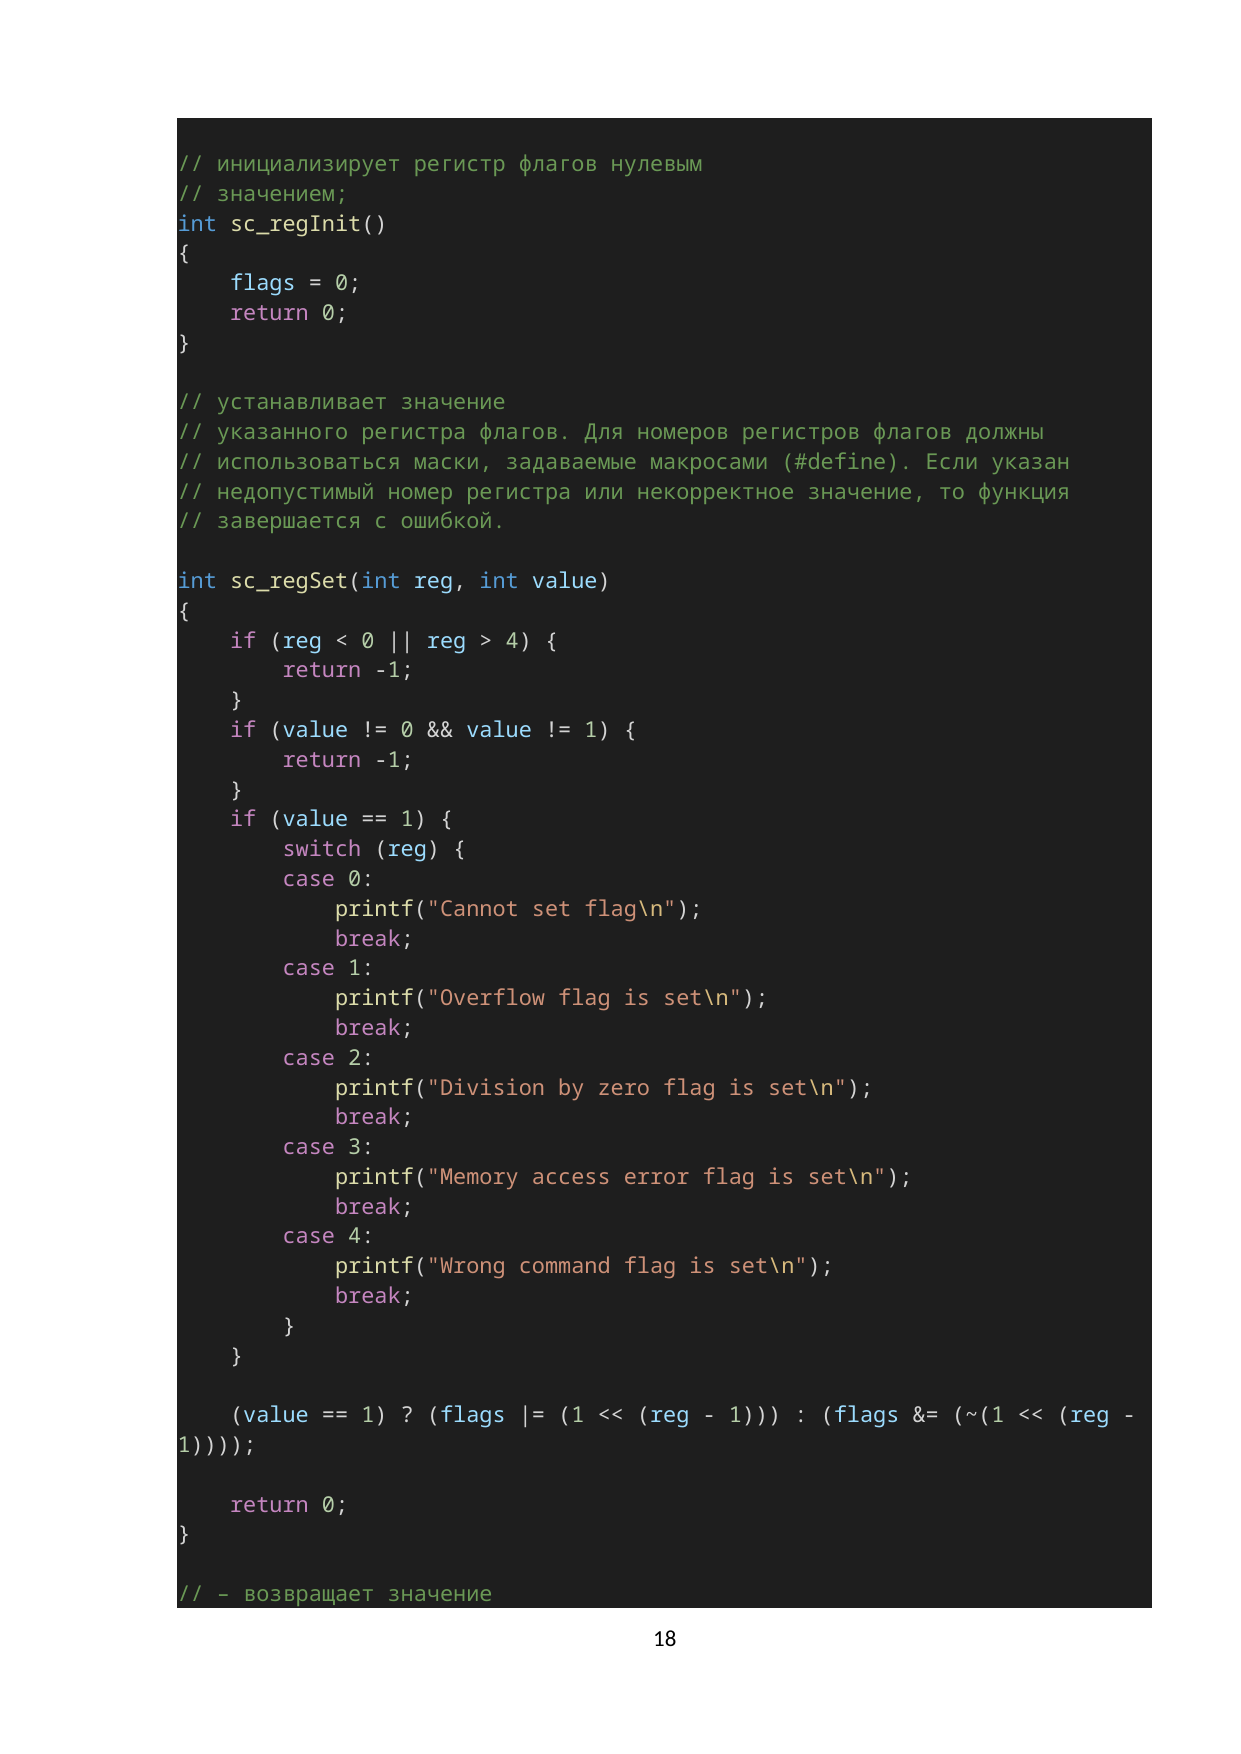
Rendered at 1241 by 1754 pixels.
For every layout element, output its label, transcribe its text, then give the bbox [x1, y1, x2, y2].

text } [177, 1518, 1152, 1548]
text // недопустимый номер регистра или некорректное значение, то функция [177, 476, 1152, 505]
text printf("Wrong command flag is set\n"); [177, 1250, 1152, 1280]
text if (value == 1) { [177, 803, 1152, 833]
text } [177, 684, 1152, 714]
text case 4: [177, 1220, 1152, 1250]
text case 3: [177, 1131, 1152, 1161]
text // значением; [177, 178, 1152, 207]
text return -1; [177, 744, 1152, 773]
text flags = 0; [177, 267, 1152, 297]
text } [177, 327, 1152, 356]
text case 1: [177, 952, 1152, 982]
text // устанавливает значение [177, 386, 1152, 416]
text { [177, 595, 1152, 624]
text } [177, 773, 1152, 803]
text // использоваться маски, задаваемые макросами (#define). Если указан [177, 446, 1152, 476]
text return -1; [177, 654, 1152, 684]
text (value == 1) ? (flags |= (1 << (reg - 1))) : (flags &= (~(1 << (reg - 1)))); [177, 1399, 1152, 1459]
text } [177, 1339, 1152, 1369]
text } [177, 1310, 1152, 1339]
text // завершается с ошибкой. [177, 505, 1152, 535]
text case 2: [177, 1042, 1152, 1071]
text printf("Overflow flag is set\n"); [177, 982, 1152, 1012]
text printf("Memory access error flag is set\n"); [177, 1161, 1152, 1191]
text int sc_regInit() [177, 207, 1152, 237]
text case 0: [177, 863, 1152, 893]
text { [177, 237, 1152, 267]
text switch (reg) { [177, 833, 1152, 863]
text if (value != 0 && value != 1) { [177, 714, 1152, 744]
text printf("Cannot set flag\n"); [177, 893, 1152, 922]
text break; [177, 922, 1152, 952]
text // инициализирует регистр флагов нулевым [177, 148, 1152, 178]
text return 0; [177, 297, 1152, 327]
text return 0; [177, 1488, 1152, 1518]
text // указанного регистра флагов. Для номеров регистров флагов должны [177, 416, 1152, 446]
text break; [177, 1191, 1152, 1220]
text break; [177, 1012, 1152, 1042]
text break; [177, 1101, 1152, 1131]
text // – возвращает значение [177, 1578, 1152, 1608]
text int sc_regSet(int reg, int value) [177, 565, 1152, 595]
text printf("Division by zero flag is set\n"); [177, 1071, 1152, 1101]
text break; [177, 1280, 1152, 1310]
text if (reg < 0 || reg > 4) { [177, 624, 1152, 654]
